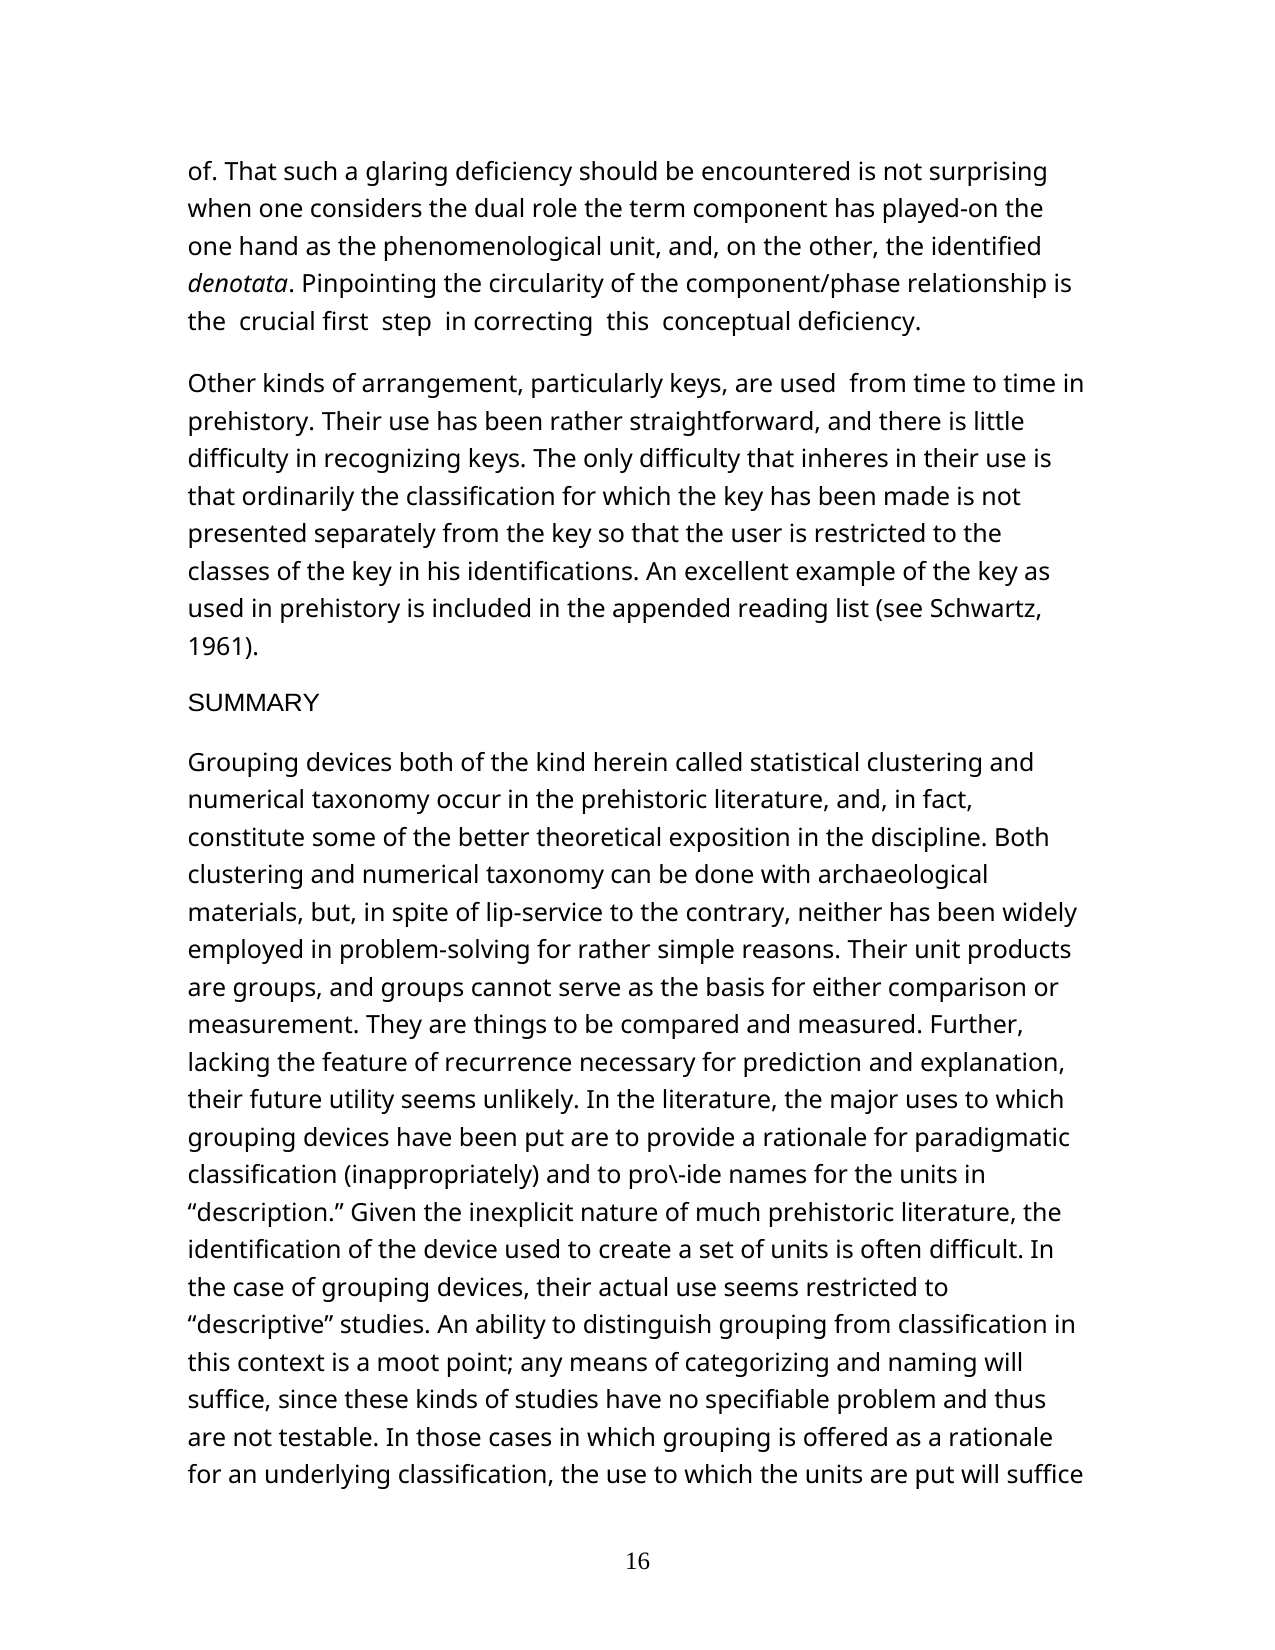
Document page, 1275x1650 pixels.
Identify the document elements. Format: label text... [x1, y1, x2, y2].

text Other kinds of arrangement, particularly keys, are used from time to time in prehistory. Their use has been rather straightforward, and there is little difficulty in recognizing keys. The only difficulty that inheres in their use is that ordinarily the classification for which the key has been made is not presented separately from the key so that the user is restricted to the classes of the key in his identifications. An excellent example of the key as used in prehistory is included in the appended reading list (see Schwartz, 1961). [187, 362, 1087, 662]
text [187, 150, 1087, 337]
subtitle Summary [187, 687, 1087, 716]
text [187, 741, 1087, 1491]
